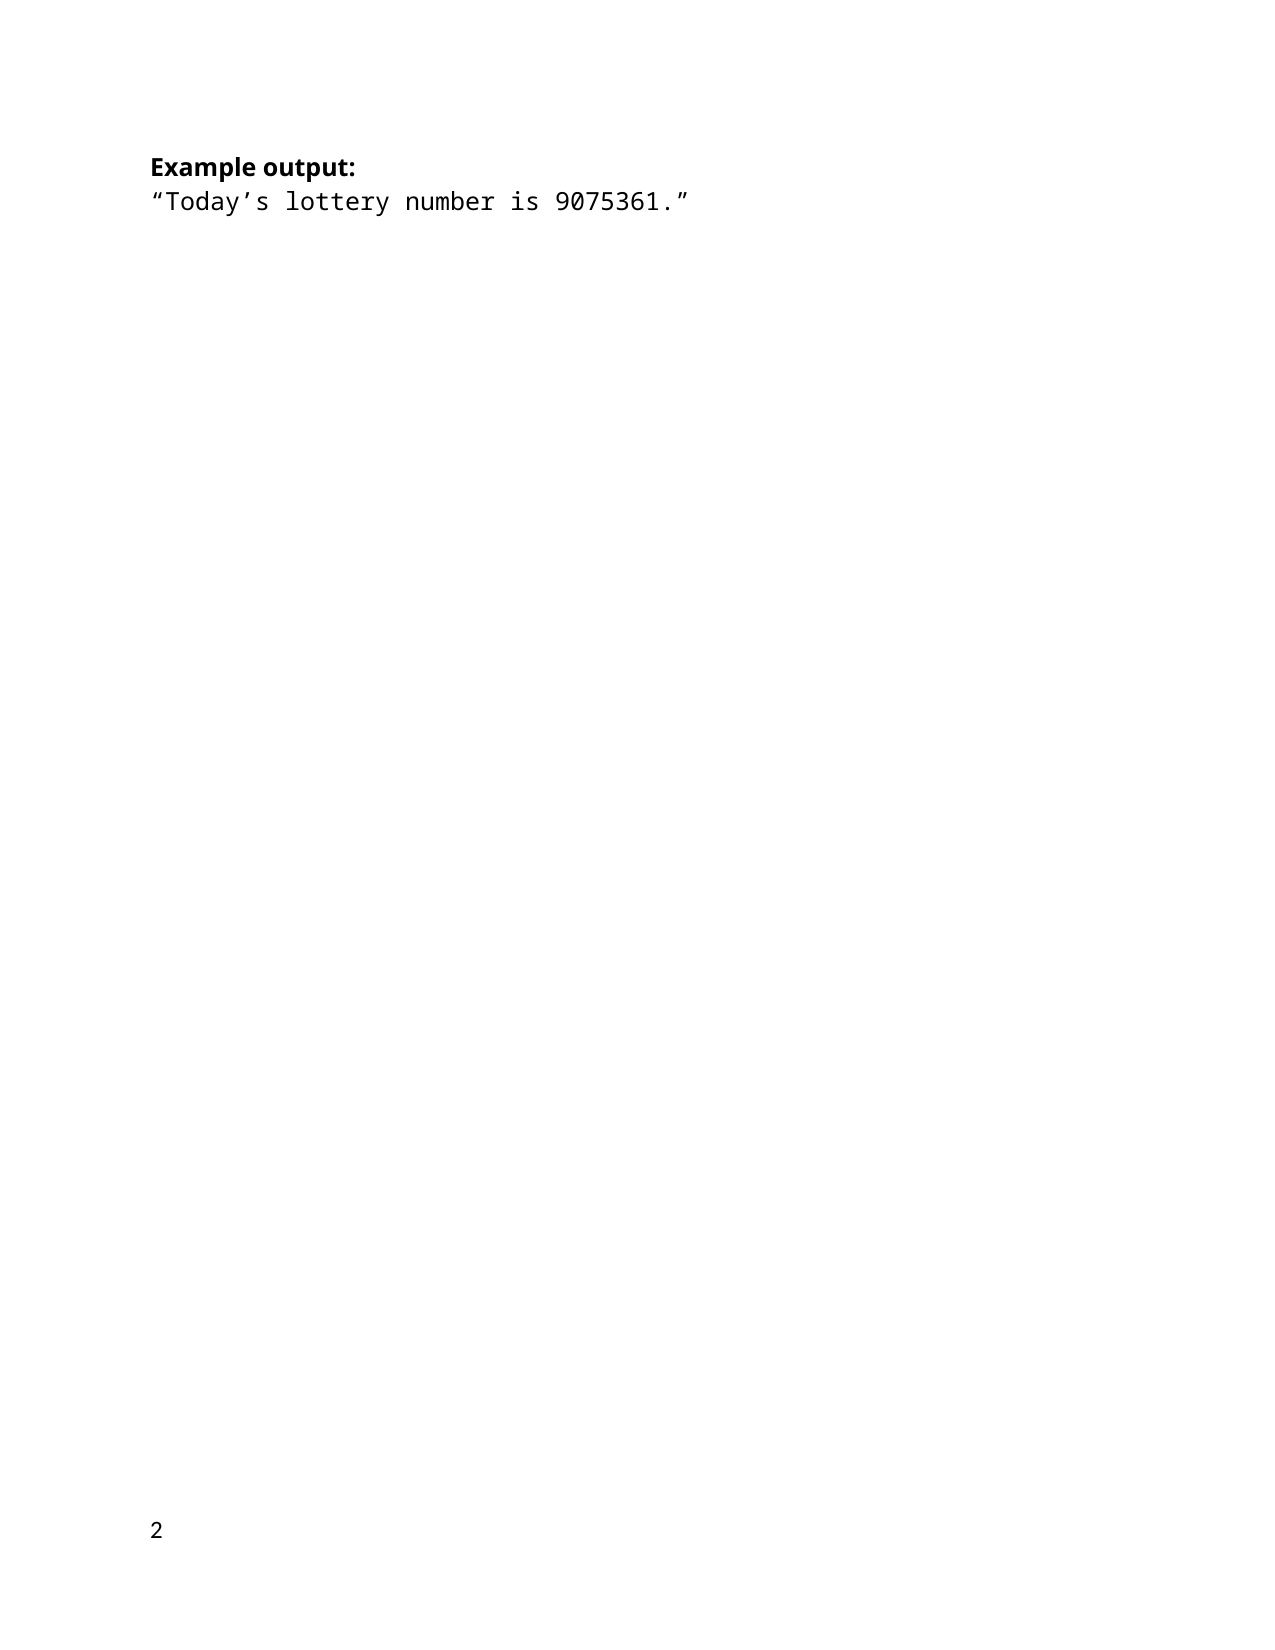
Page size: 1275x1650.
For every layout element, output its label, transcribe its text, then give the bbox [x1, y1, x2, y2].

text Example output: [150, 150, 1125, 184]
text “Today’s lottery number is 9075361.” [150, 184, 1125, 218]
